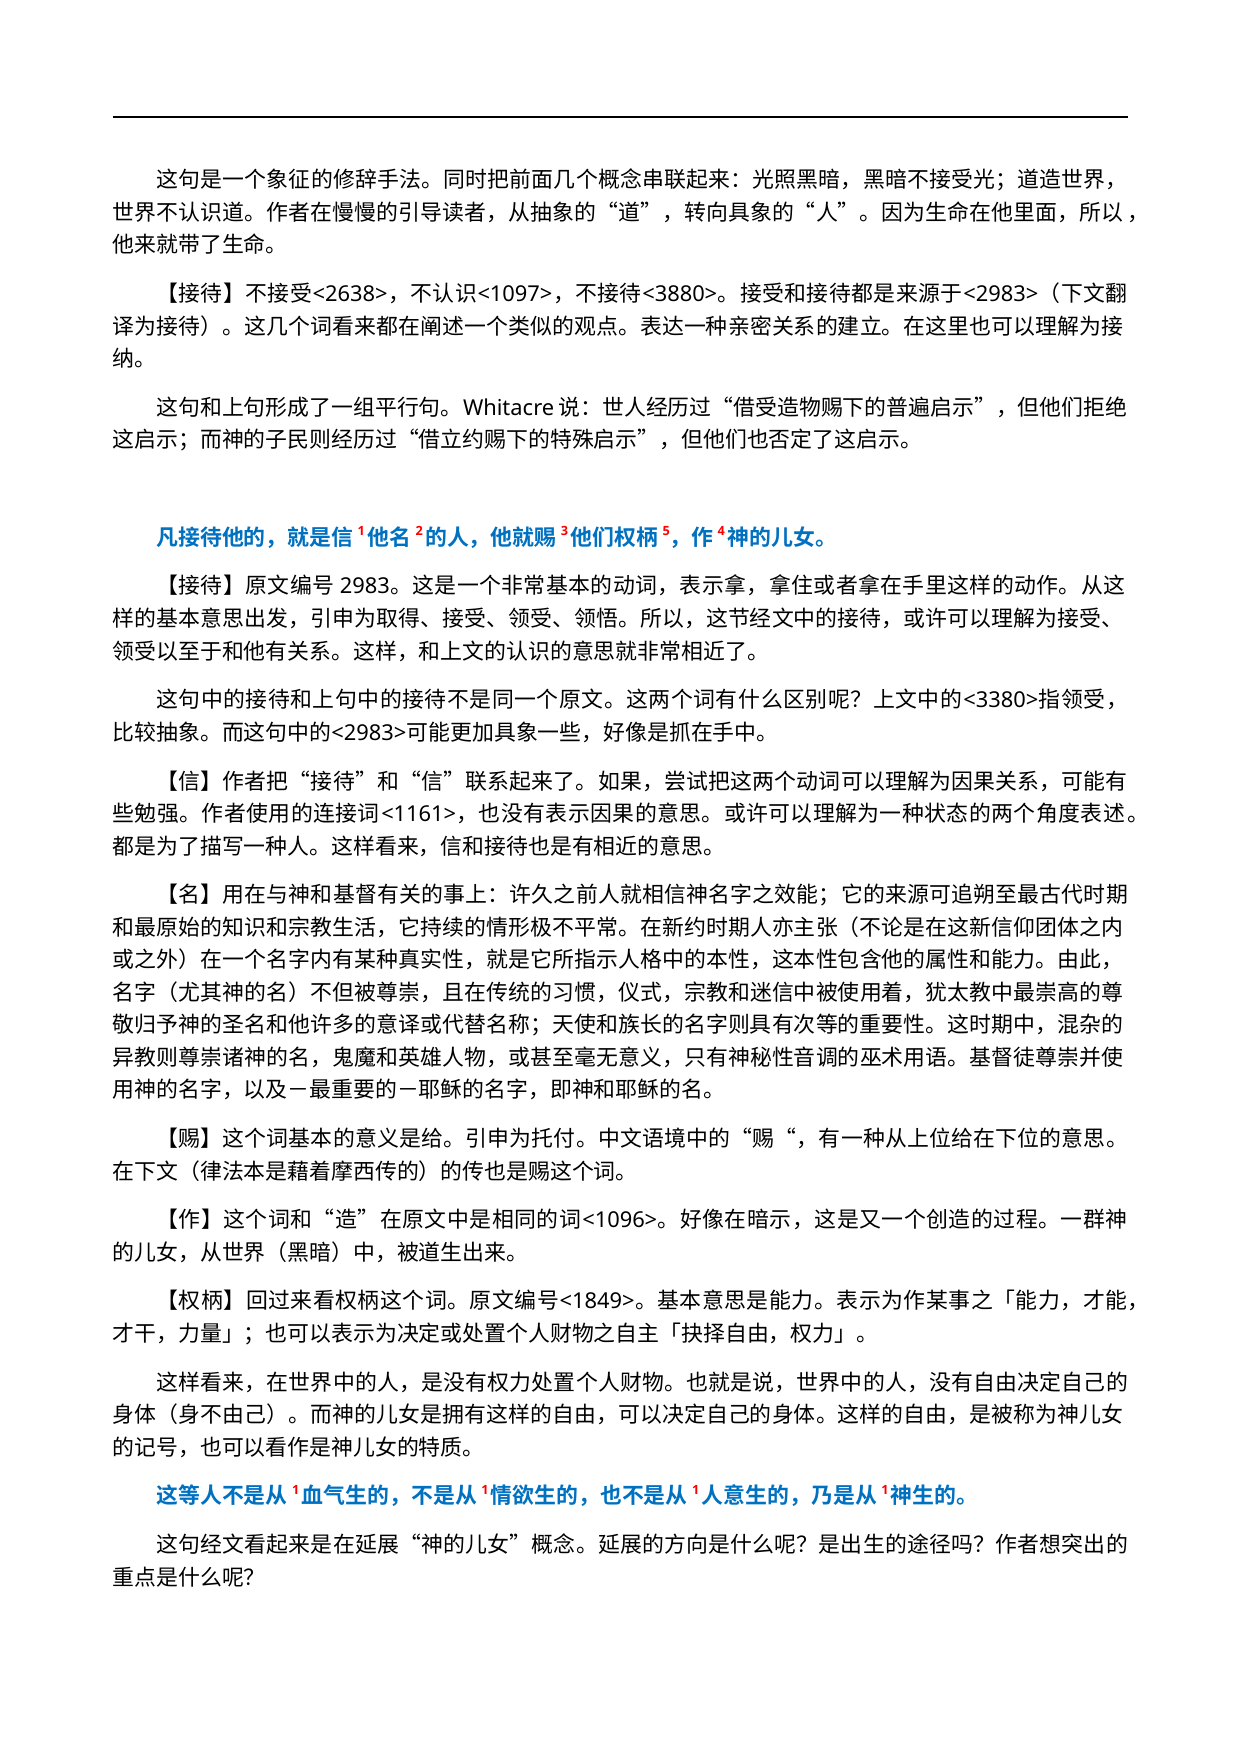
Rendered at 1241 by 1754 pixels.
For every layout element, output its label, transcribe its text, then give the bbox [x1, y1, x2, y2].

text 这句是一个象征的修辞手法。同时把前面几个概念串联起来：光照黑暗，黑暗不接受光；道造世界，世界不认识道。作者在慢慢的引导读者，从抽象的“道”，转向具象的“人”。因为生命在他里面，所以，他来就带了生命。 [112, 162, 1128, 259]
text 这句经文看起来是在延展“神的儿女”概念。延展的方向是什么呢？是出生的途径吗？作者想突出的重点是什么呢？ [112, 1527, 1128, 1592]
text 【信】作者把“接待”和“信”联系起来了。如果，尝试把这两个动词可以理解为因果关系，可能有些勉强。作者使用的连接词<1161>，也没有表示因果的意思。或许可以理解为一种状态的两个角度表述。都是为了描写一种人。这样看来，信和接待也是有相近的意思。 [112, 763, 1128, 861]
text 【作】这个词和“造”在原文中是相同的词<1096>。好像在暗示，这是又一个创造的过程。一群神的儿女，从世界（黑暗）中，被道生出来。 [112, 1202, 1128, 1267]
text 【赐】这个词基本的意义是给。引申为托付。中文语境中的“赐“，有一种从上位给在下位的意思。在下文（律法本是藉着摩西传的）的传也是赐这个词。 [112, 1121, 1128, 1186]
text 这句和上句形成了一组平行句。Whitacre说：世人经历过“借受造物赐下的普遍启示”，但他们拒绝这启示；而神的子民则经历过“借立约赐下的特殊启示”，但他们也否定了这启示。 [112, 389, 1128, 454]
text 这句中的接待和上句中的接待不是同一个原文。这两个词有什么区别呢？上文中的<3380>指领受，比较抽象。而这句中的<2983>可能更加具象一些，好像是抓在手中。 [112, 682, 1128, 747]
text 凡接待他的，就是信1他名2的人，他就赐3他们权柄5，作4神的儿女。 [112, 519, 1128, 552]
text 【权柄】回过来看权柄这个词。原文编号<1849>。基本意思是能力。表示为作某事之「能力，才能，才干，力量」；也可以表示为决定或处置个人财物之自主「抉择自由，权力」。 [112, 1283, 1128, 1348]
text 【名】用在与神和基督有关的事上：许久之前人就相信神名字之效能；它的来源可追朔至最古代时期和最原始的知识和宗教生活，它持续的情形极不平常。在新约时期人亦主张（不论是在这新信仰团体之内或之外）在一个名字内有某种真实性，就是它所指示人格中的本性，这本性包含他的属性和能力。由此，名字（尤其神的名）不但被尊崇，且在传统的习惯，仪式，宗教和迷信中被使用着，犹太教中最崇高的尊敬归予神的圣名和他许多的意译或代替名称；天使和族长的名字则具有次等的重要性。这时期中，混杂的异教则尊崇诸神的名，鬼魔和英雄人物，或甚至毫无意义，只有神秘性音调的巫术用语。基督徒尊崇并使用神的名字，以及－最重要的－耶稣的名字，即神和耶稣的名。 [112, 877, 1128, 1104]
text 【接待】不接受<2638>，不认识<1097>，不接待<3880>。接受和接待都是来源于<2983>（下文翻译为接待）。这几个词看来都在阐述一个类似的观点。表达一种亲密关系的建立。在这里也可以理解为接纳。 [112, 276, 1128, 373]
text 这等人不是从1血气生的，不是从1情欲生的，也不是从1人意生的，乃是从1神生的。 [112, 1478, 1128, 1511]
text 这样看来，在世界中的人，是没有权力处置个人财物。也就是说，世界中的人，没有自由决定自己的身体（身不由己）。而神的儿女是拥有这样的自由，可以决定自己的身体。这样的自由，是被称为神儿女的记号，也可以看作是神儿女的特质。 [112, 1364, 1128, 1462]
text 【接待】原文编号2983。这是一个非常基本的动词，表示拿，拿住或者拿在手里这样的动作。从这样的基本意思出发，引申为取得、接受、领受、领悟。所以，这节经文中的接待，或许可以理解为接受、领受以至于和他有关系。这样，和上文的认识的意思就非常相近了。 [112, 568, 1128, 666]
